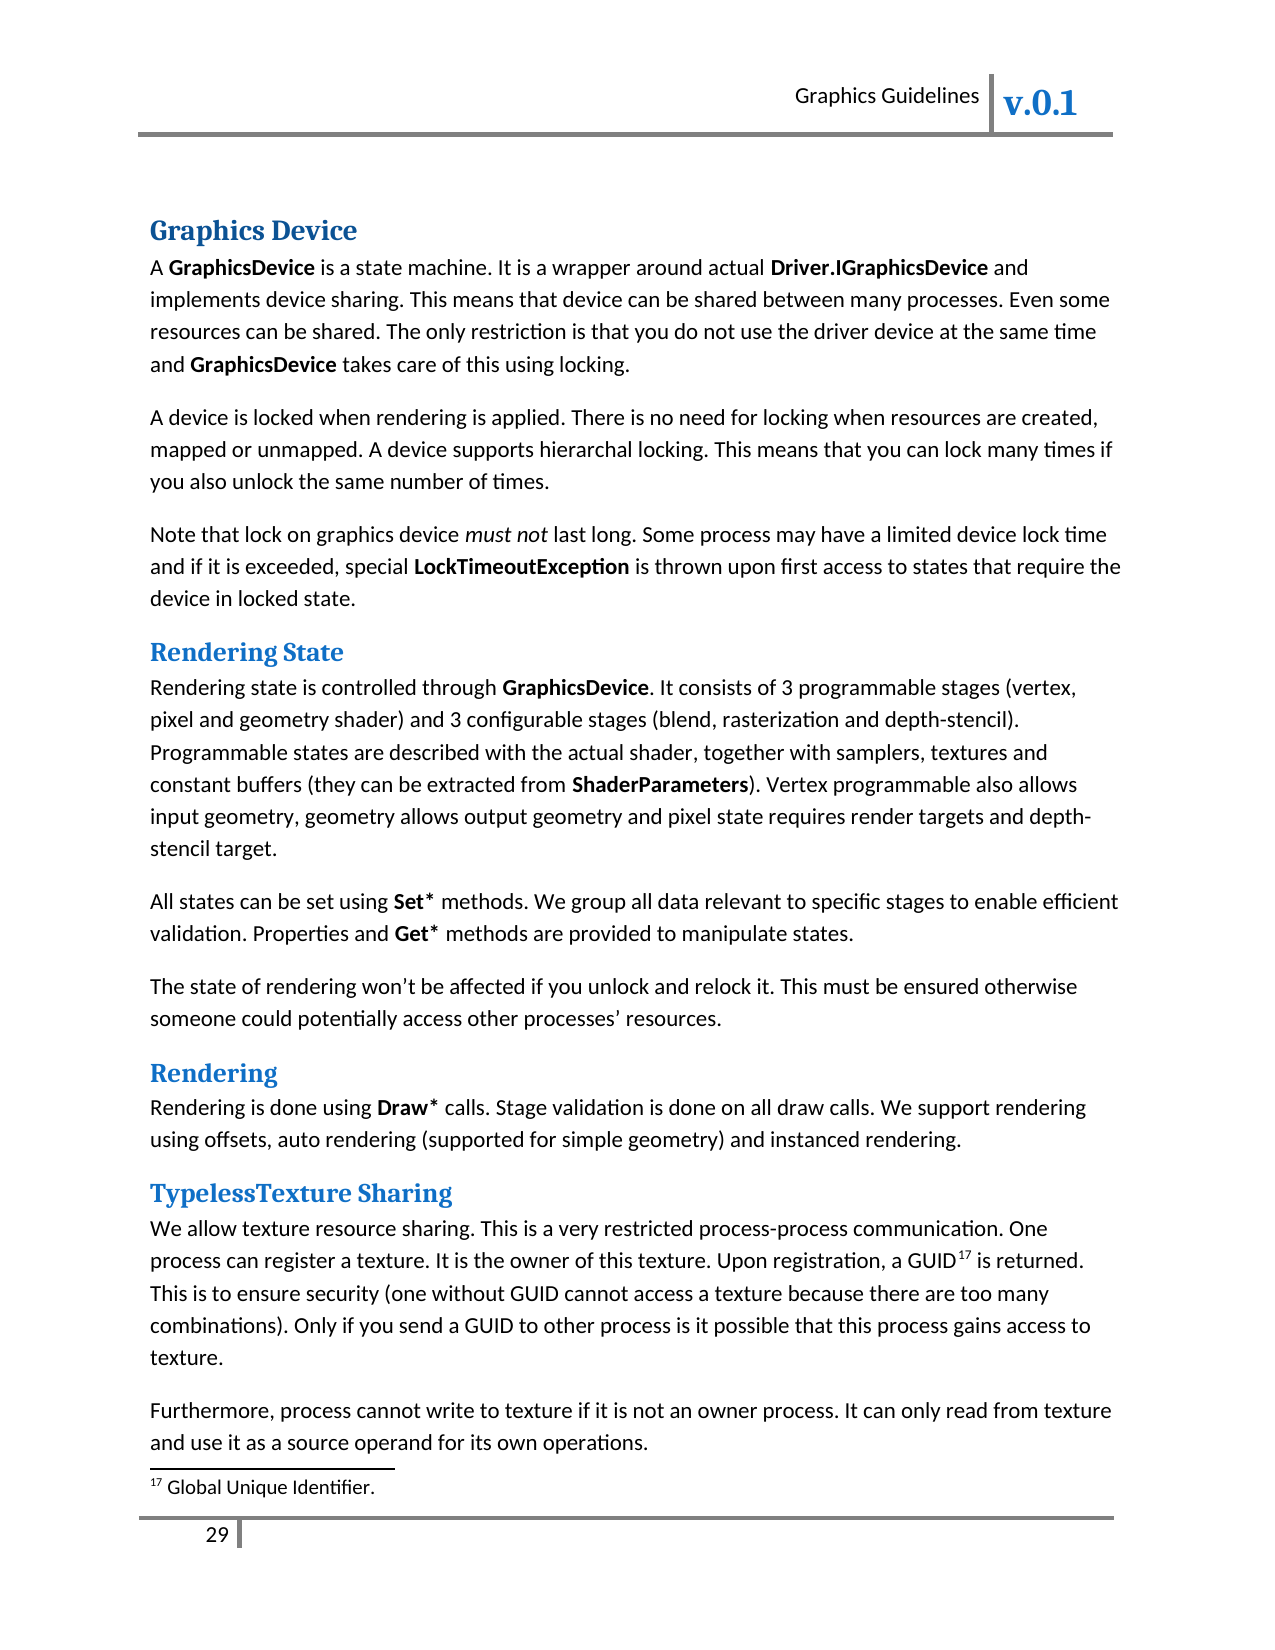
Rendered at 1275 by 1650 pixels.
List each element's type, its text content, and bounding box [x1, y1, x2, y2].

subtitle Graphics Device [150, 214, 1125, 248]
text Rendering is done using Draw* calls. Stage validation is done on all draw calls. We support rendering using offsets, auto rendering (supported for simple geometry) and instanced rendering. [150, 1093, 1125, 1153]
subtitle Rendering State [150, 637, 1125, 669]
text We allow texture resource sharing. This is a very restricted process-process communication. One process can register a texture. It is the owner of this texture. Upon registration, a GUID is returned. This is to ensure security (one without GUID cannot access a texture because there are too many combinations). Only if you send a GUID to other process is it possible that this process gains access to texture. [150, 1214, 1125, 1371]
text Note that lock on graphics device must not last long. Some process may have a limited device lock time and if it is exceeded, special LockTimeoutException is thrown upon first access to states that require the device in locked state. [150, 520, 1125, 612]
text A GraphicsDevice is a state machine. It is a wrapper around actual Driver.IGraphicsDevice and implements device sharing. This means that device can be shared between many processes. Even some resources can be shared. The only restriction is that you do not use the driver device at the same time and GraphicsDevice takes care of this using locking. [150, 253, 1125, 378]
text All states can be set using Set* methods. We group all data relevant to specific stages to enable efficient validation. Properties and Get* methods are provided to manipulate states. [150, 887, 1125, 947]
subtitle Rendering [150, 1058, 1125, 1089]
text The state of rendering won’t be affected if you unlock and relock it. This must be ensured otherwise someone could potentially access other processes’ resources. [150, 972, 1125, 1033]
text Rendering state is controlled through GraphicsDevice. It consists of 3 programmable stages (vertex, pixel and geometry shader) and 3 configurable stages (blend, rasterization and depth-stencil). Programmable states are described with the actual shader, together with samplers, textures and constant buffers (they can be extracted from ShaderParameters). Vertex programmable also allows input geometry, geometry allows output geometry and pixel state requires render targets and depth-stencil target. [150, 673, 1125, 862]
subtitle TypelessTexture Sharing [150, 1178, 1125, 1210]
text Furthermore, process cannot write to texture if it is not an owner process. It can only read from texture and use it as a source operand for its own operations. [150, 1396, 1125, 1456]
text A device is locked when rendering is applied. There is no need for locking when resources are created, mapped or unmapped. A device supports hierarchal locking. This means that you can lock many times if you also unlock the same number of times. [150, 403, 1125, 495]
